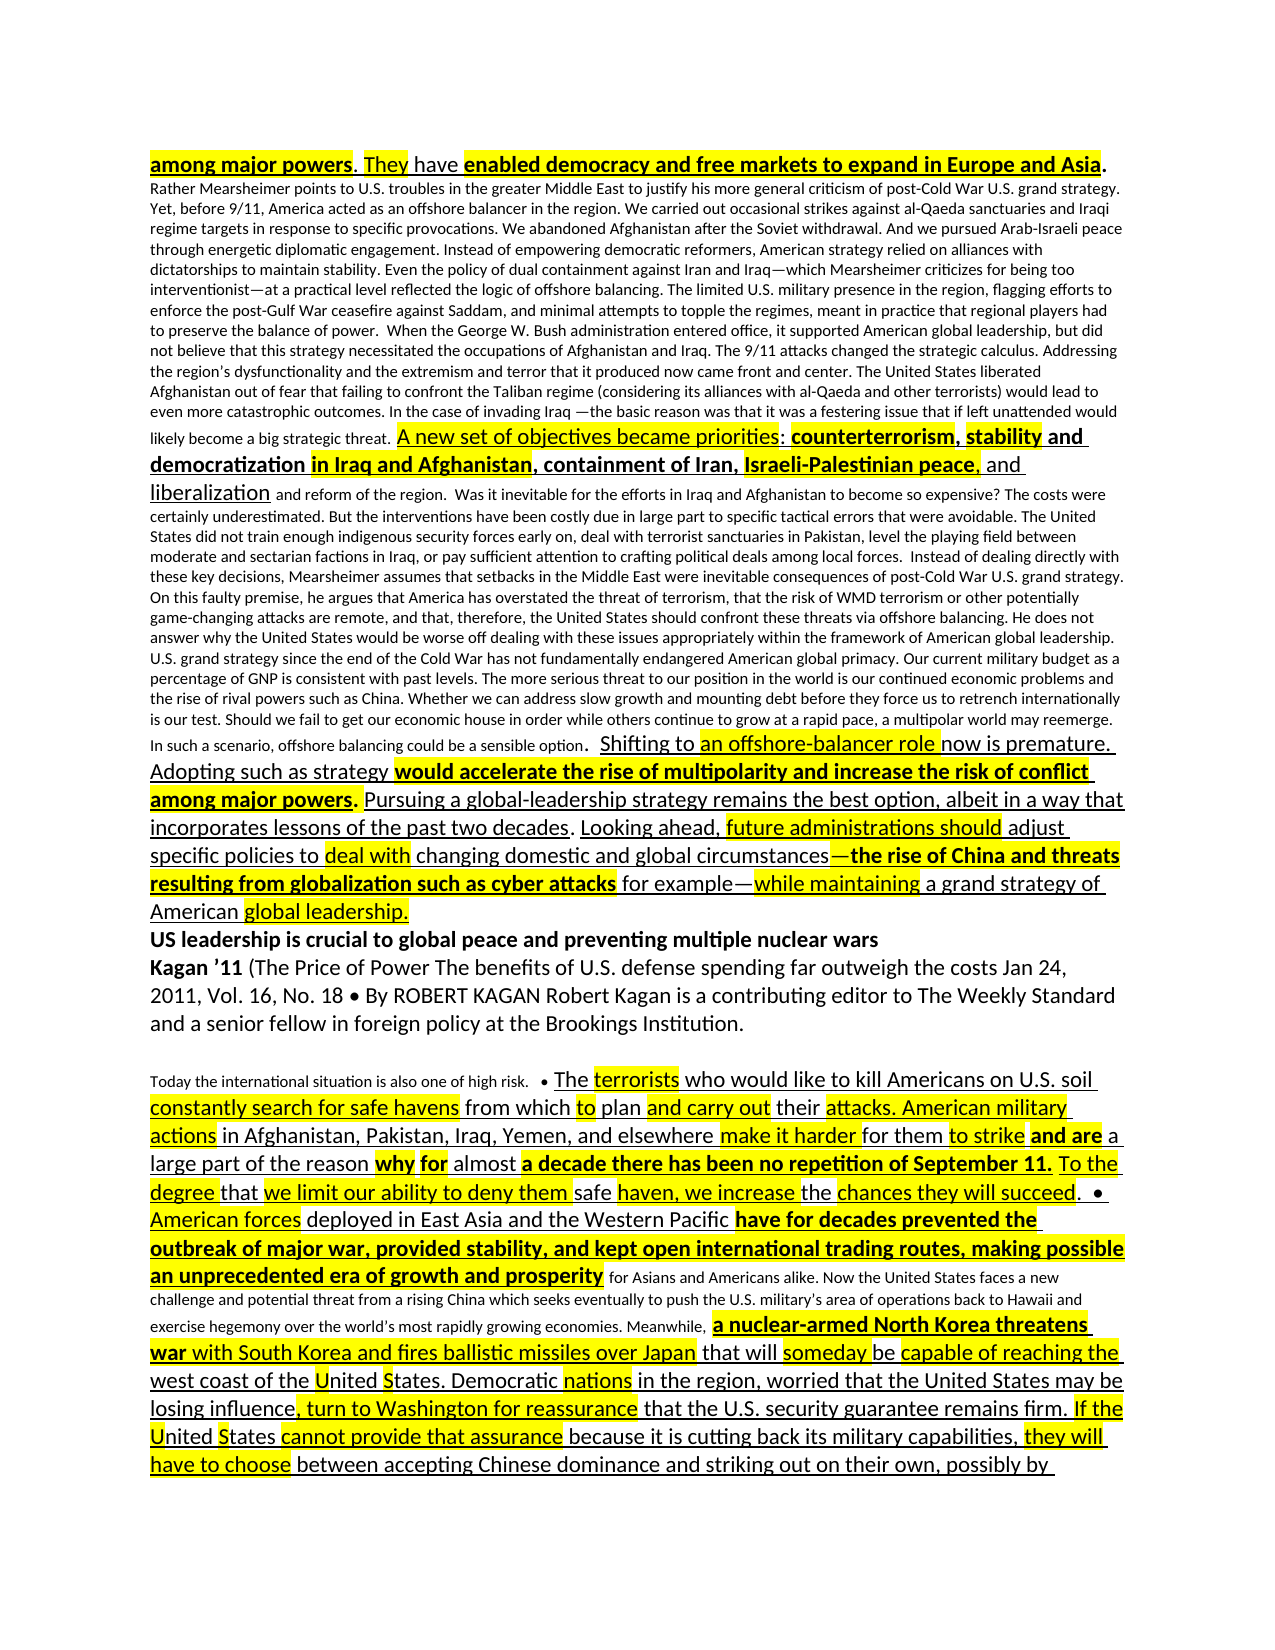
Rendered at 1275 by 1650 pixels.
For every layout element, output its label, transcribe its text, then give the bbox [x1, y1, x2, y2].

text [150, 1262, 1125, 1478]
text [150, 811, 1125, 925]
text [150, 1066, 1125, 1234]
text US leadership is crucial to global peace and preventing multiple nuclear wars [150, 925, 1125, 953]
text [150, 150, 1125, 809]
text Kagan ’11 (The Price of Power The benefits of U.S. defense spending far outweigh the costs Jan 24, 2011, Vol. 16, No. 18 • By ROBERT KAGAN Robert Kagan is a contributing editor to The Weekly Standard and a senior fellow in foreign policy at the Brookings Institution. [150, 953, 1125, 1037]
